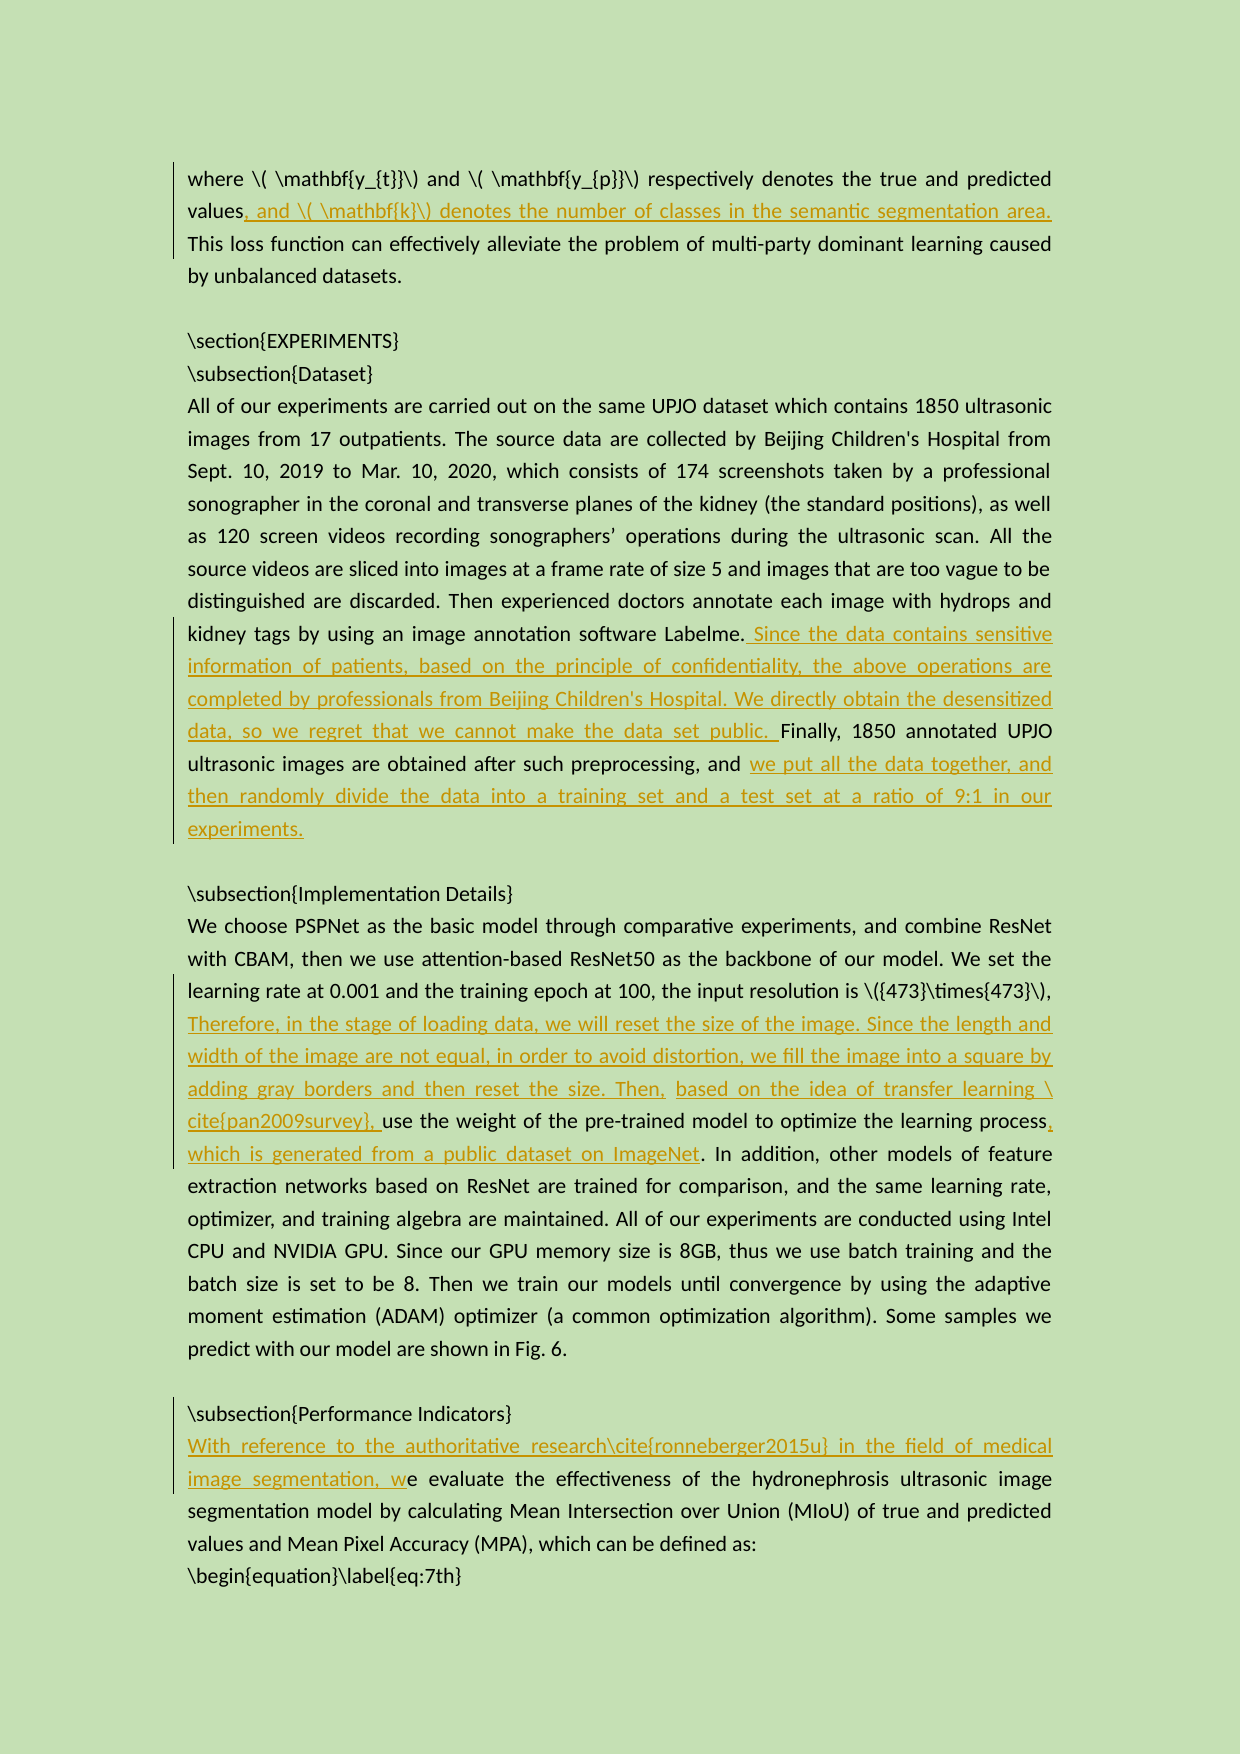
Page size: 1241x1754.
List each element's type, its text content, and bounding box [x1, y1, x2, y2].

text \subsection{Performance Indicators} [187, 1397, 1053, 1429]
text We choose PSPNet as the basic model through comparative experiments, and combine ResNet with CBAM, then we use attention-based ResNet50 as the backbone of our model. We set the learning rate at 0.001 and the training epoch at 100, the input resolution is \({473}\times{473}\), use the weight of the pre-trained model to optimize the learning process. In addition, other models of feature extraction networks based on ResNet are trained for comparison, and the same learning rate, optimizer, and training algebra are maintained. All of our experiments are conducted using Intel CPU and NVIDIA GPU. Since our GPU memory size is 8GB, thus we use batch training and the batch size is set to be 8. Then we train our models until convergence by using the adaptive moment estimation (ADAM) optimizer (a common optimization algorithm). Some samples we predict with our model are shown in Fig. 6. [187, 909, 1053, 1033]
text All of our experiments are carried out on the same UPJO dataset which contains 1850 ultrasonic images from 17 outpatients. The source data are collected by Beijing Children's Hospital from Sept. 10, 2019 to Mar. 10, 2020, which consists of 174 screenshots taken by a professional sonographer in the coronal and transverse planes of the kidney (the standard positions), as well as 120 screen videos recording sonographers’ operations during the ultrasonic scan. All the source videos are sliced into images at a frame rate of size 5 and images that are too vague to be distinguished are discarded. Then experienced doctors annotate each image with hydrops and kidney tags by using an image annotation software Labelme.Finally, 1850 annotated UPJO ultrasonic images are obtained after such preprocessing, and [187, 389, 1053, 708]
text We choose PSPNet as the basic model through comparative experiments, and combine ResNet with CBAM, then we use attention-based ResNet50 as the backbone of our model. We set the learning rate at 0.001 and the training epoch at 100, the input resolution is \({473}\times{473}\), use the weight of the pre-trained model to optimize the learning process. In addition, other models of feature extraction networks based on ResNet are trained for comparison, and the same learning rate, optimizer, and training algebra are maintained. All of our experiments are conducted using Intel CPU and NVIDIA GPU. Since our GPU memory size is 8GB, thus we use batch training and the batch size is set to be 8. Then we train our models until convergence by using the adaptive moment estimation (ADAM) optimizer (a common optimization algorithm). Some samples we predict with our model are shown in Fig. 6. [187, 1066, 1053, 1364]
text \subsection{Implementation Details} [187, 877, 1053, 909]
text All of our experiments are carried out on the same UPJO dataset which contains 1850 ultrasonic images from 17 outpatients. The source data are collected by Beijing Children's Hospital from Sept. 10, 2019 to Mar. 10, 2020, which consists of 174 screenshots taken by a professional sonographer in the coronal and transverse planes of the kidney (the standard positions), as well as 120 screen videos recording sonographers’ operations during the ultrasonic scan. All the source videos are sliced into images at a frame rate of size 5 and images that are too vague to be distinguished are discarded. Then experienced doctors annotate each image with hydrops and kidney tags by using an image annotation software Labelme.Finally, 1850 annotated UPJO ultrasonic images are obtained after such preprocessing, and [187, 709, 1053, 844]
text e evaluate the effectiveness of the hydronephrosis ultrasonic image segmentation model by calculating Mean Intersection over Union (MIoU) of true and predicted values and Mean Pixel Accuracy (MPA), which can be defined as: [187, 1429, 1053, 1455]
text \subsection{Dataset} [187, 357, 1053, 389]
text \section{EXPERIMENTS} [187, 324, 1053, 357]
text where \( \mathbf{y_{t}}\) and \( \mathbf{y_{p}}\) respectively denotes the true and predicted valuesThis loss function can effectively alleviate the problem of multi-party dominant learning caused by unbalanced datasets. [187, 162, 1053, 292]
text e evaluate the effectiveness of the hydronephrosis ultrasonic image segmentation model by calculating Mean Intersection over Union (MIoU) of true and predicted values and Mean Pixel Accuracy (MPA), which can be defined as: [187, 1456, 1053, 1559]
text \begin{equation}\label{eq:7th} [187, 1559, 1053, 1592]
